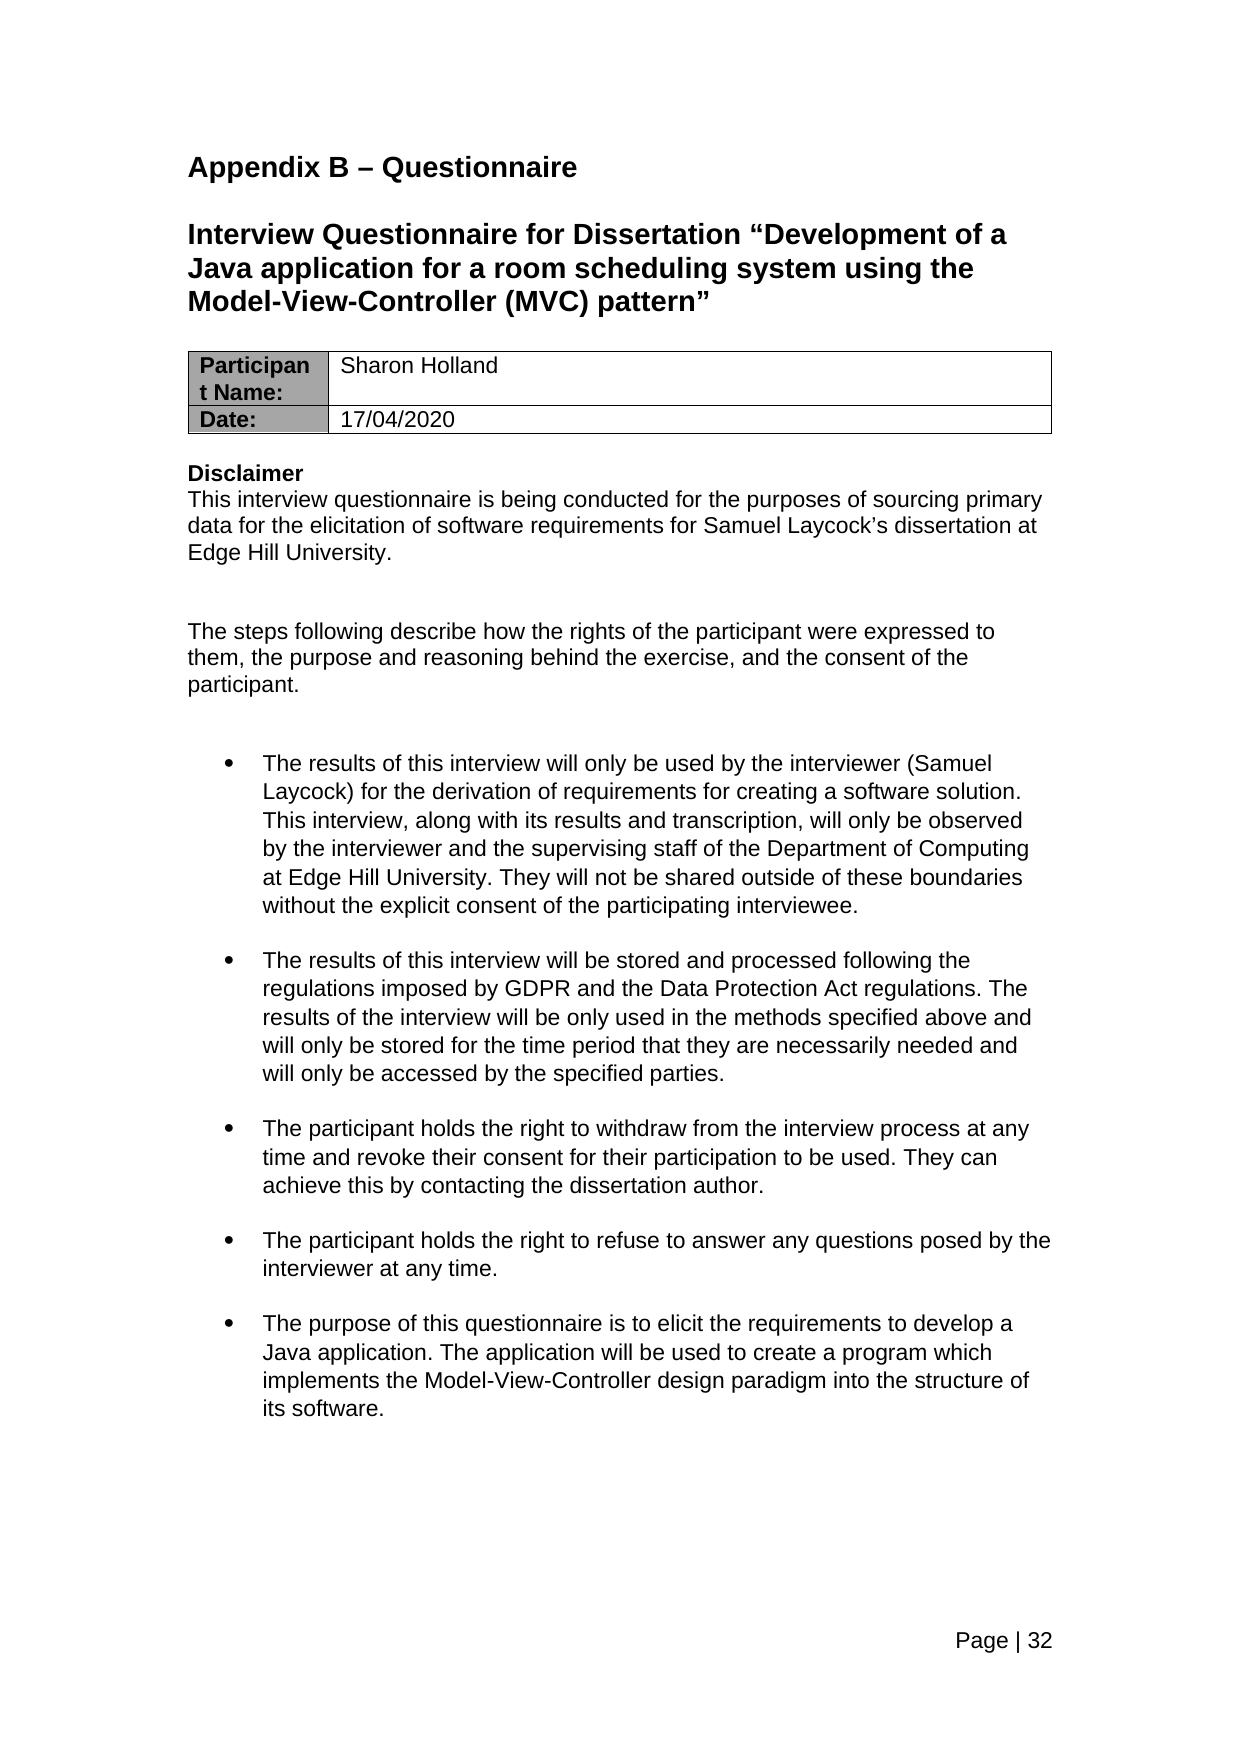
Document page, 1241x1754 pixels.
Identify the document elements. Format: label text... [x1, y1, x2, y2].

table_cell Date: [189, 406, 328, 432]
table_header Participant Name: [189, 352, 328, 405]
list The results of this interview will be stored and processed following the regulations imposed by GDPR and the Data Protection Act regulations. The results of the interview will be only used in the methods specified above and will only be stored for the time period that they are necessarily needed and will only be accessed by the specified parties. [225, 947, 1053, 1087]
text This interview questionnaire is being conducted for the purposes of sourcing primary data for the elicitation of software requirements for Samuel Laycock’s dissertation at Edge Hill University. [187, 486, 1053, 565]
text The steps following describe how the rights of the participant were expressed to them, the purpose and reasoning behind the exercise, and the consent of the participant. [187, 618, 1053, 697]
list The results of this interview will only be used by the interviewer (Samuel Laycock) for the derivation of requirements for creating a software solution. This interview, along with its results and transcription, will only be observed by the interviewer and the supervising staff of the Department of Computing at Edge Hill University. They will not be shared outside of these boundaries without the explicit consent of the participating interviewee. [225, 750, 1053, 918]
list The purpose of this questionnaire is to elicit the requirements to develop a Java application. The application will be used to create a program which implements the Model-View-Controller design paradigm into the structure of its software. [225, 1310, 1053, 1422]
text Disclaimer [187, 460, 1053, 486]
list The participant holds the right to withdraw from the interview process at any time and revoke their consent for their participation to be used. They can achieve this by contacting the dissertation author. [225, 1115, 1053, 1198]
table_cell 17/04/2020 [329, 406, 1051, 432]
subtitle Appendix B – Questionnaire [187, 150, 1053, 183]
table_header Sharon Holland [329, 352, 1051, 405]
text Interview Questionnaire for Dissertation “Development of a Java application for a room scheduling system using the Model-View-Controller (MVC) pattern” [187, 217, 1053, 318]
list The participant holds the right to refuse to answer any questions posed by the interviewer at any time. [225, 1227, 1053, 1282]
